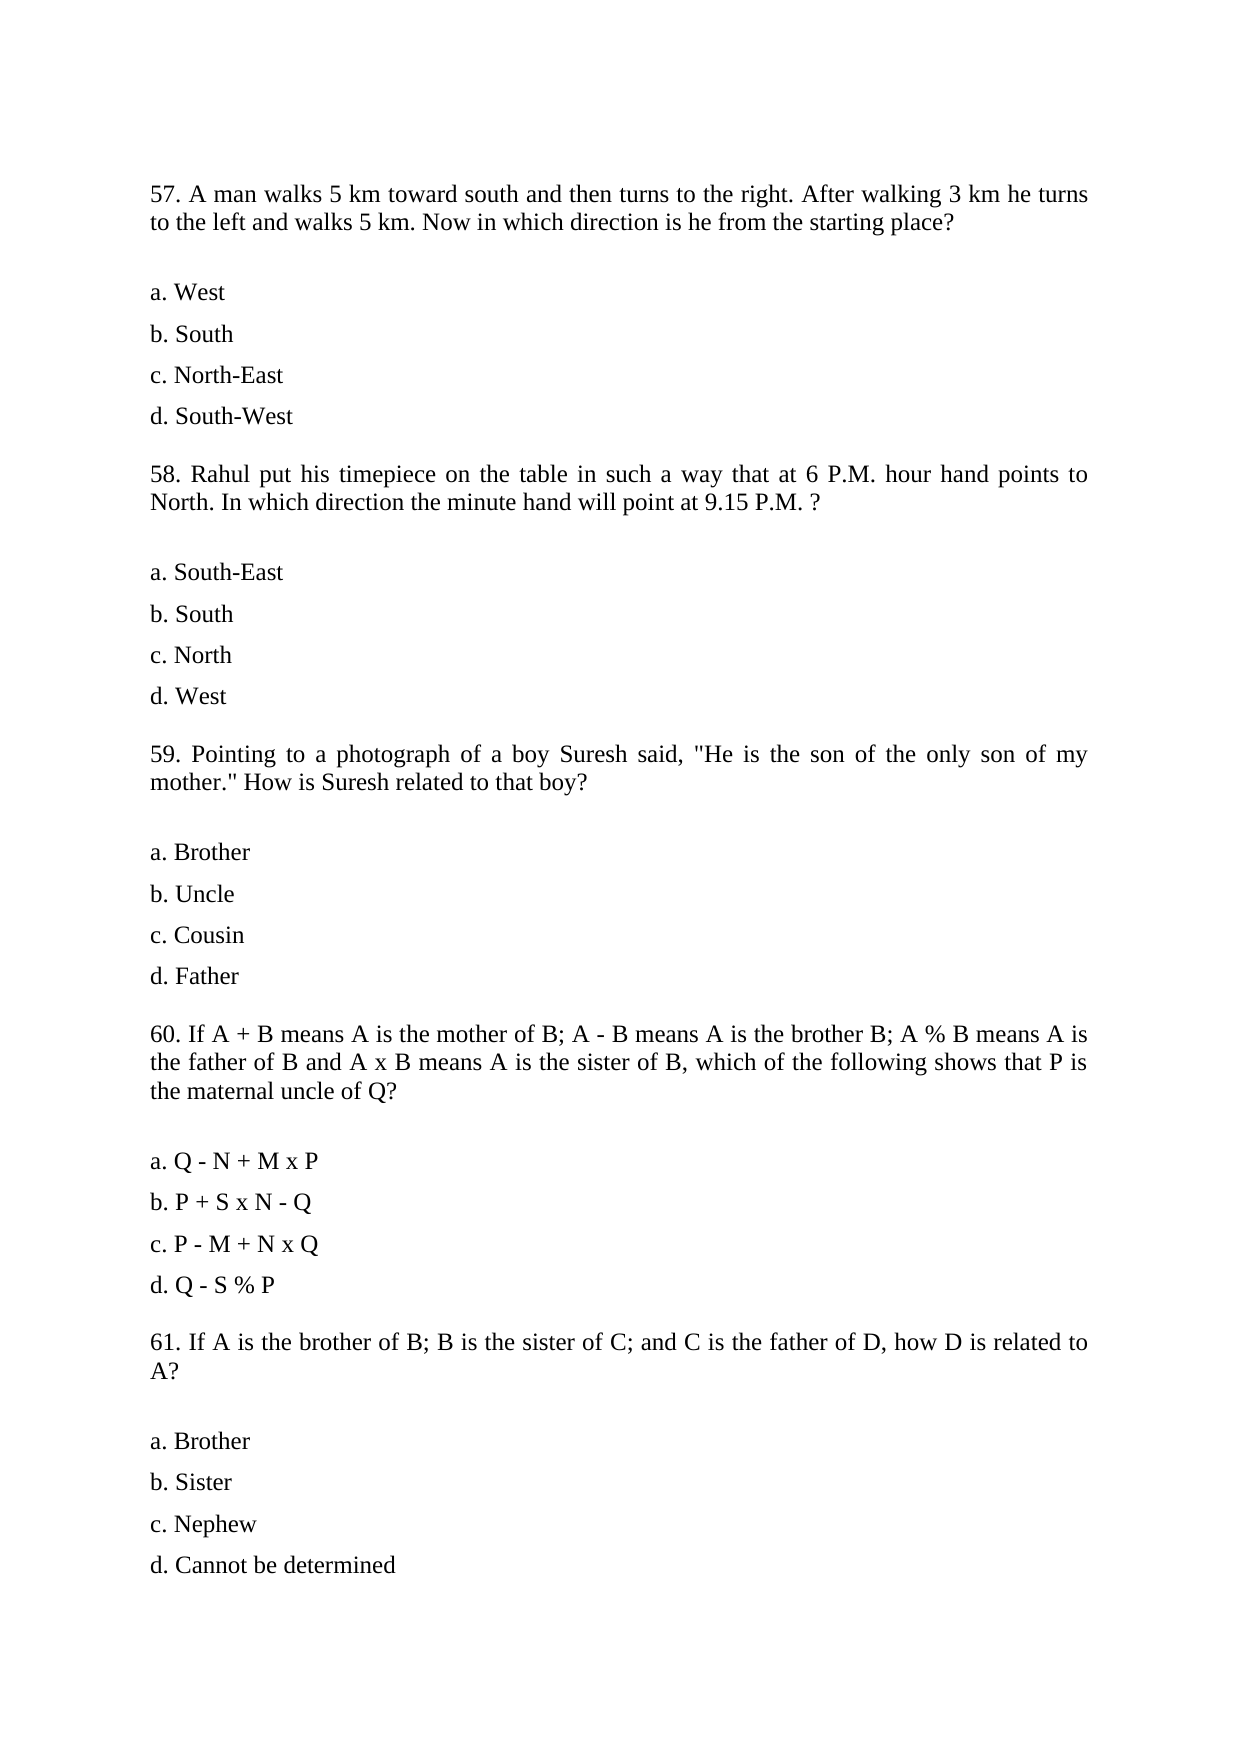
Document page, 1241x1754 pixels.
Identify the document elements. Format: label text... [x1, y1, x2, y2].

text 60. If A + B means A is the mother of B; A - B means A is the brother B; A % B means A is the father of B and A x B means A is the sister of B, which of the following shows that P is the maternal uncle of Q? [150, 1019, 1090, 1105]
text a. Brother [150, 1426, 1090, 1455]
text 59. Pointing to a photograph of a boy Suresh said, "He is the son of the only son of my mother." How is Suresh related to that boy? [150, 739, 1090, 796]
text 57. A man walks 5 km toward south and then turns to the right. After walking 3 km he turns to the left and walks 5 km. Now in which direction is he from the starting place? [150, 150, 1090, 236]
text d. South-West [150, 401, 1090, 430]
text c. P - M + N x Q [150, 1229, 1090, 1257]
text b. Uncle [150, 879, 1090, 907]
text a. Q - N + M x P [150, 1146, 1090, 1175]
text b. P + S x N - Q [150, 1187, 1090, 1216]
text d. Cannot be determined [150, 1550, 1090, 1579]
text d. West [150, 681, 1090, 710]
text c. Nephew [150, 1509, 1090, 1537]
text b. South [150, 599, 1090, 627]
text c. North-East [150, 360, 1090, 389]
text 61. If A is the brother of B; B is the sister of C; and C is the father of D, how D is related to A? [150, 1327, 1090, 1385]
text b. Sister [150, 1467, 1090, 1496]
text d. Q - S % P [150, 1270, 1090, 1299]
text a. Brother [150, 837, 1090, 866]
text a. South-East [150, 557, 1090, 586]
text b. South [150, 319, 1090, 347]
text d. Father [150, 961, 1090, 990]
text 58. Rahul put his timepiece on the table in such a way that at 6 P.M. hour hand points to North. In which direction the minute hand will point at 9.15 P.M. ? [150, 459, 1090, 516]
text c. North [150, 640, 1090, 669]
text c. Cousin [150, 920, 1090, 949]
text a. West [150, 277, 1090, 306]
